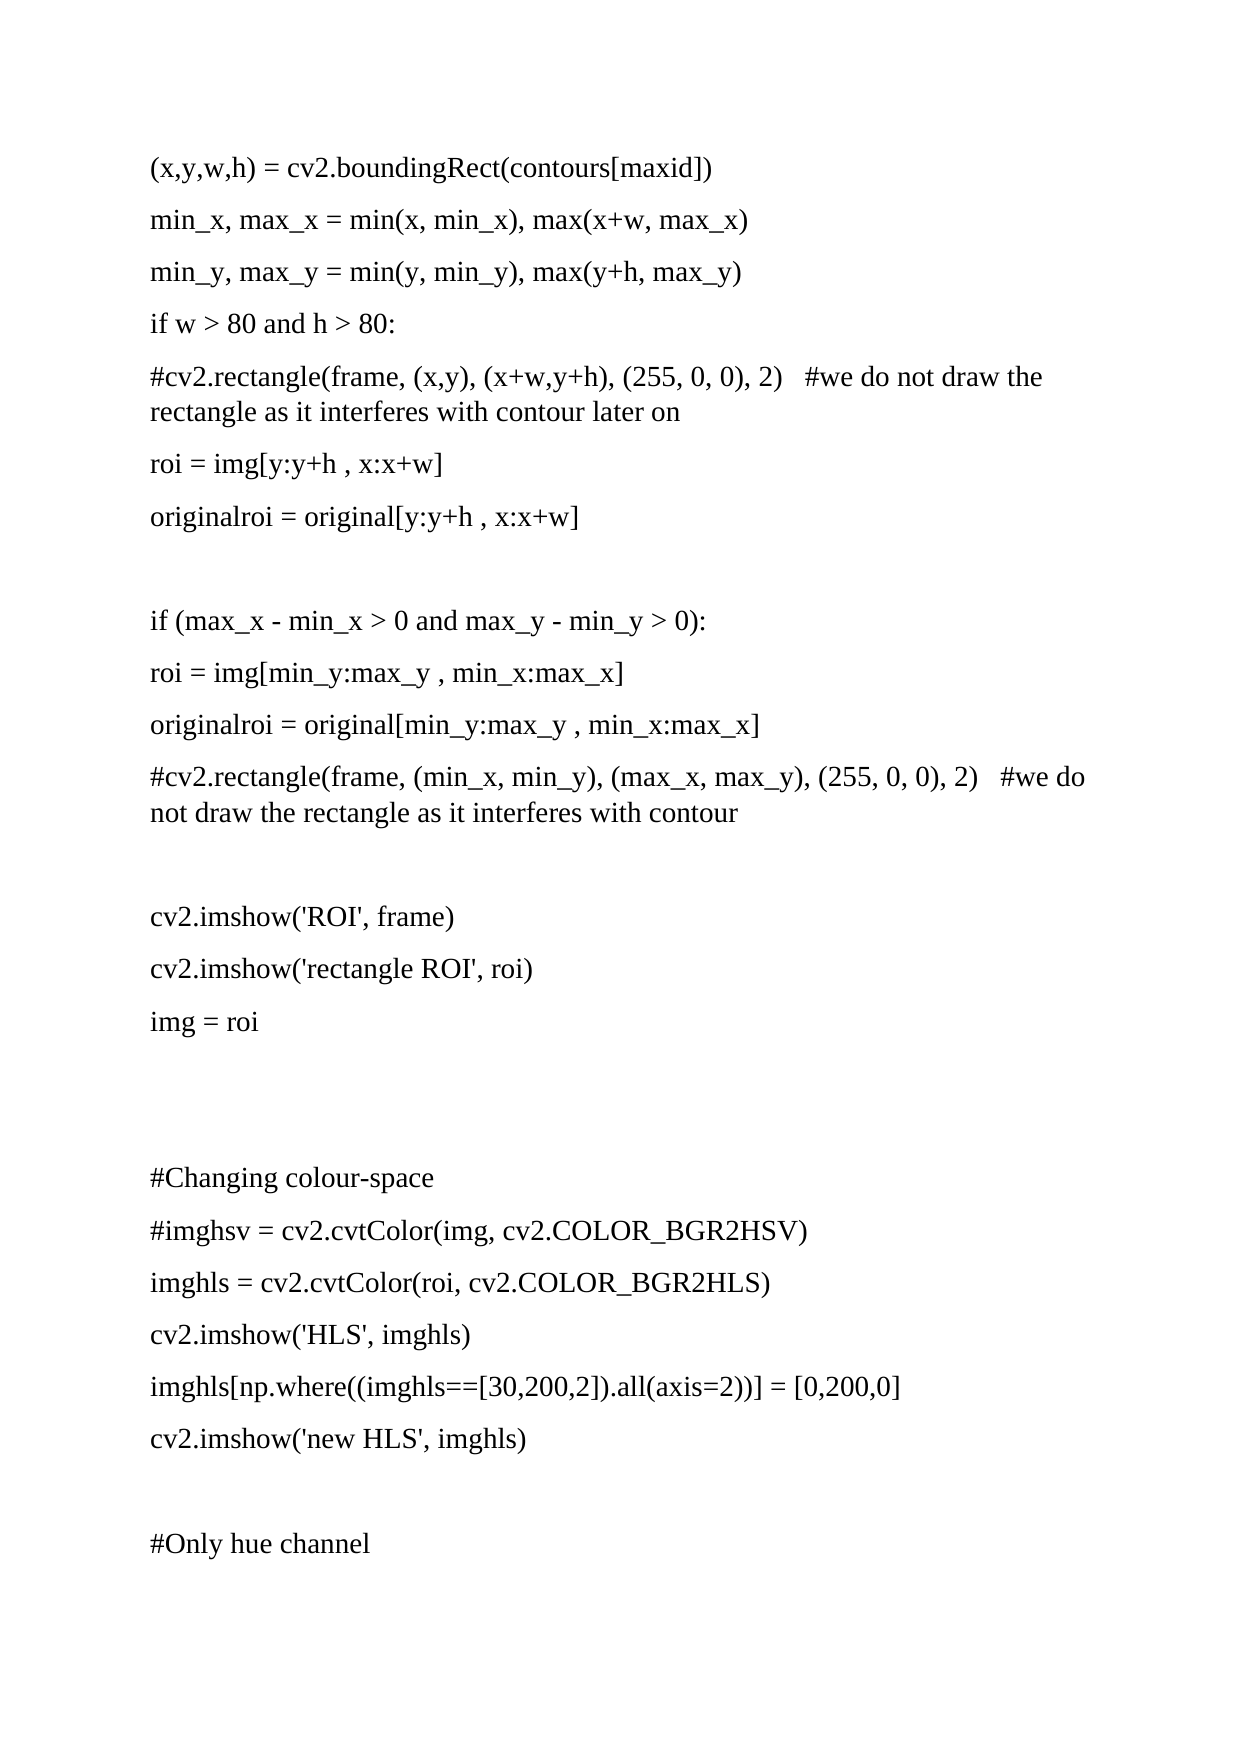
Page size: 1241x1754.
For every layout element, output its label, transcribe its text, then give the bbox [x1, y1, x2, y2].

text if w > 80 and h > 80: [150, 307, 1090, 340]
text roi = img[min_y:max_y , min_x:max_x] [150, 655, 1090, 689]
text if (max_x - min_x > 0 and max_y - min_y > 0): [150, 603, 1090, 637]
text imghls[np.where((imghls==[30,200,2]).all(axis=2))] = [0,200,0] [150, 1369, 1090, 1403]
text cv2.imshow('new HLS', imghls) [150, 1421, 1090, 1455]
text min_x, max_x = min(x, min_x), max(x+w, max_x) [150, 202, 1090, 236]
text #cv2.rectangle(frame, (x,y), (x+w,y+h), (255, 0, 0), 2) #we do not draw the rectangle as it interferes with contour later on [150, 359, 1090, 428]
text originalroi = original[y:y+h , x:x+w] [150, 499, 1090, 532]
text originalroi = original[min_y:max_y , min_x:max_x] [150, 707, 1090, 741]
text #Changing colour-space [150, 1160, 1090, 1194]
text (x,y,w,h) = cv2.boundingRect(contours[maxid]) [150, 150, 1090, 183]
text imghls = cv2.cvtColor(roi, cv2.COLOR_BGR2HLS) [150, 1265, 1090, 1298]
text #Only hue channel [150, 1526, 1090, 1559]
text roi = img[y:y+h , x:x+w] [150, 446, 1090, 480]
text #imghsv = cv2.cvtColor(img, cv2.COLOR_BGR2HSV) [150, 1213, 1090, 1246]
text cv2.imshow('rectangle ROI', roi) [150, 952, 1090, 985]
text min_y, max_y = min(y, min_y), max(y+h, max_y) [150, 254, 1090, 288]
text cv2.imshow('HLS', imghls) [150, 1317, 1090, 1351]
text img = roi [150, 1004, 1090, 1037]
text #cv2.rectangle(frame, (min_x, min_y), (max_x, max_y), (255, 0, 0), 2) #we do not draw the rectangle as it interferes with contour [150, 759, 1090, 829]
text cv2.imshow('ROI', frame) [150, 899, 1090, 933]
